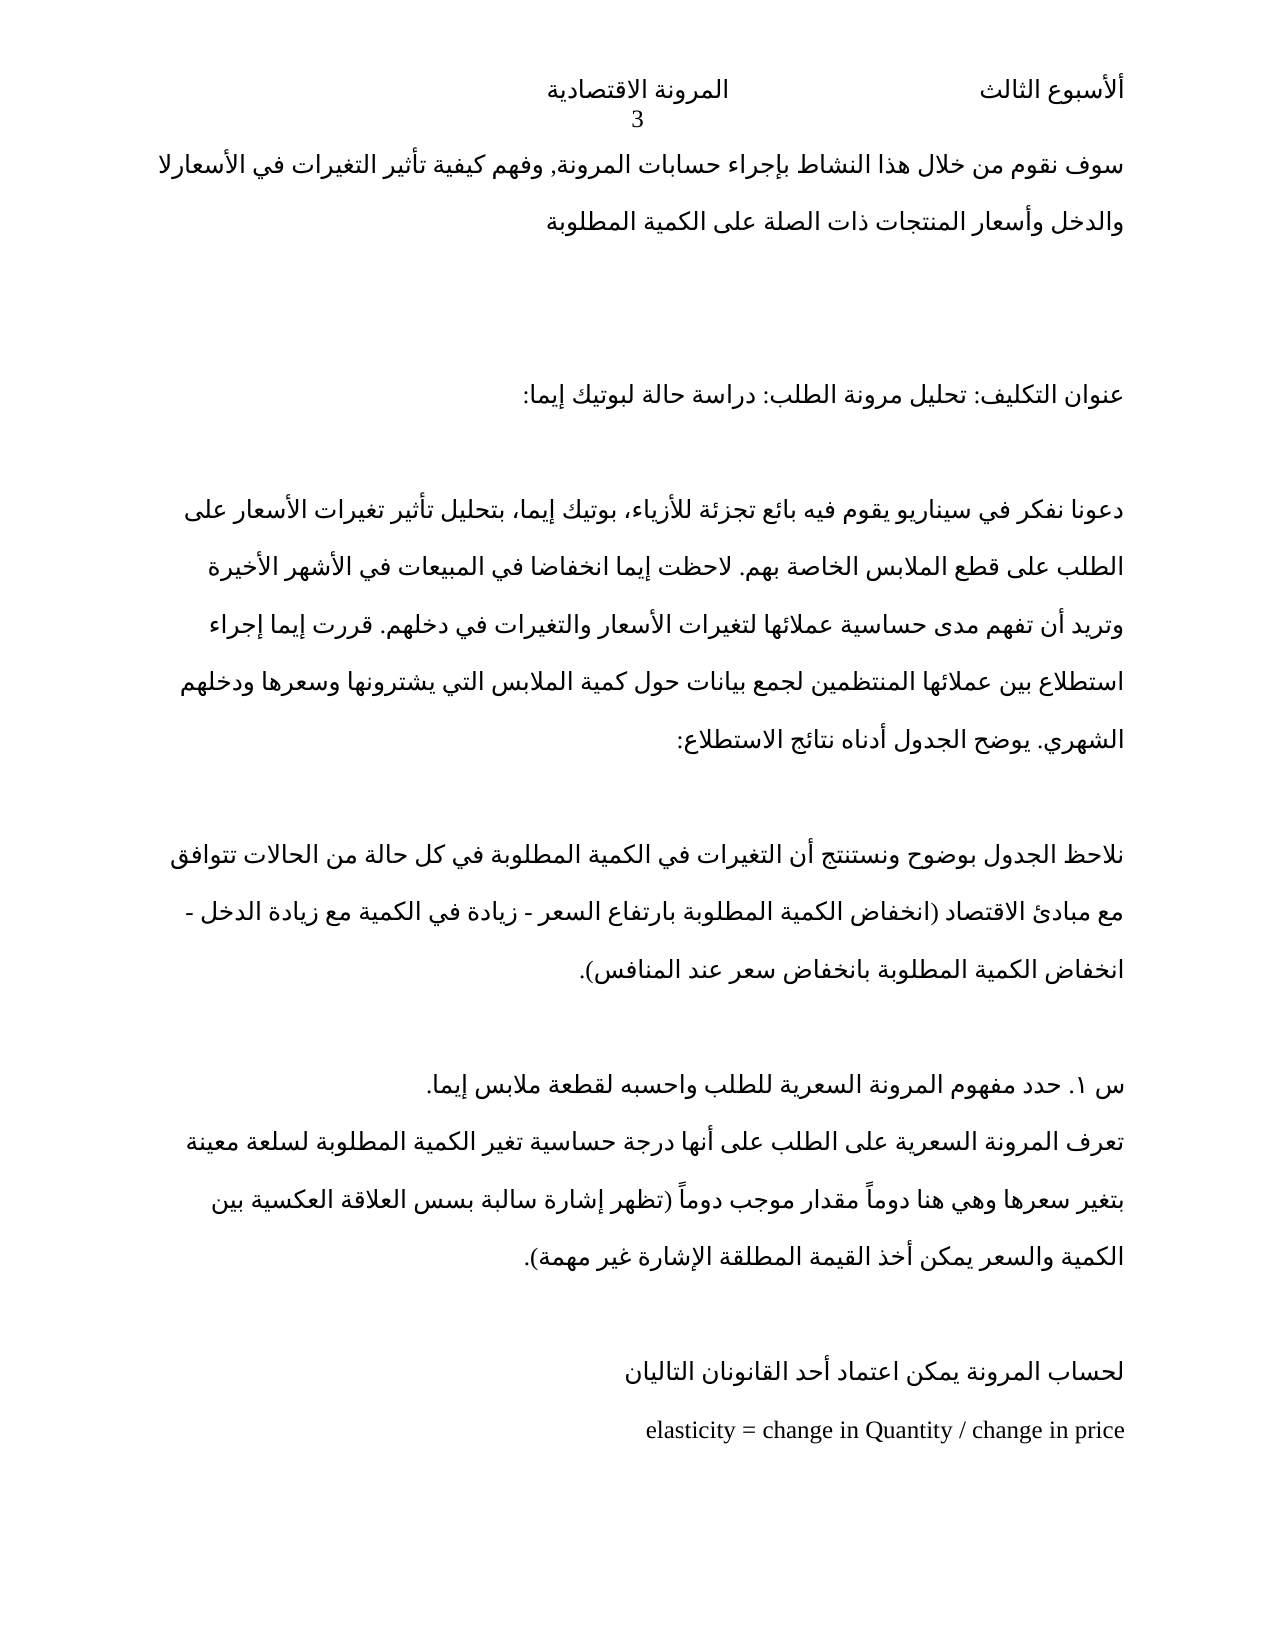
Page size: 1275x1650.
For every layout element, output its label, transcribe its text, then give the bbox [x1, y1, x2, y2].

text elasticity = change in Quantity / change in price [150, 1415, 1125, 1444]
text سوف نقوم من خلال هذا النشاط بإجراء حسابات المرونة, وفهم كيفية تأثير التغيرات في الأسعارلا والدخل وأسعار المنتجات ذات الصلة على الكمية المطلوبة [150, 150, 1125, 236]
text تعرف المرونة السعرية على الطلب على أنها درجة حساسية تغير الكمية المطلوبة لسلعة معينة بتغير سعرها وهي هنا دوماً مقدار موجب دوماً (تظهر إشارة سالبة بسس العلاقة العكسية بين الكمية والسعر يمكن أخذ القيمة المطلقة الإشارة غير مهمة). [150, 1127, 1125, 1271]
text نلاحظ الجدول بوضوح ونستنتج أن التغيرات في الكمية المطلوبة في كل حالة من الحالات تتوافق مع مبادئ الاقتصاد (انخفاض الكمية المطلوبة بارتفاع السعر - زيادة في الكمية مع زيادة الدخل - انخفاض الكمية المطلوبة بانخفاض سعر عند المنافس). [150, 840, 1125, 984]
text عنوان التكليف: تحليل مرونة الطلب: دراسة حالة لبوتيك إيما: [150, 380, 1125, 409]
text دعونا نفكر في سيناريو يقوم فيه بائع تجزئة للأزياء، بوتيك إيما، بتحليل تأثير تغيرات الأسعار على الطلب على قطع الملابس الخاصة بهم. لاحظت إيما انخفاضا في المبيعات في الأشهر الأخيرة وتريد أن تفهم مدى حساسية عملائها لتغيرات الأسعار والتغيرات في دخلهم. قررت إيما إجراء استطلاع بين عملائها المنتظمين لجمع بيانات حول كمية الملابس التي يشترونها وسعرها ودخلهم الشهري. يوضح الجدول أدناه نتائج الاستطلاع: [150, 495, 1125, 754]
text س ١. حدد مفهوم المرونة السعرية للطلب واحسبه لقطعة ملابس إيما. [150, 1070, 1125, 1099]
text لحساب المرونة يمكن اعتماد أحد القانونان التاليان [150, 1357, 1125, 1386]
